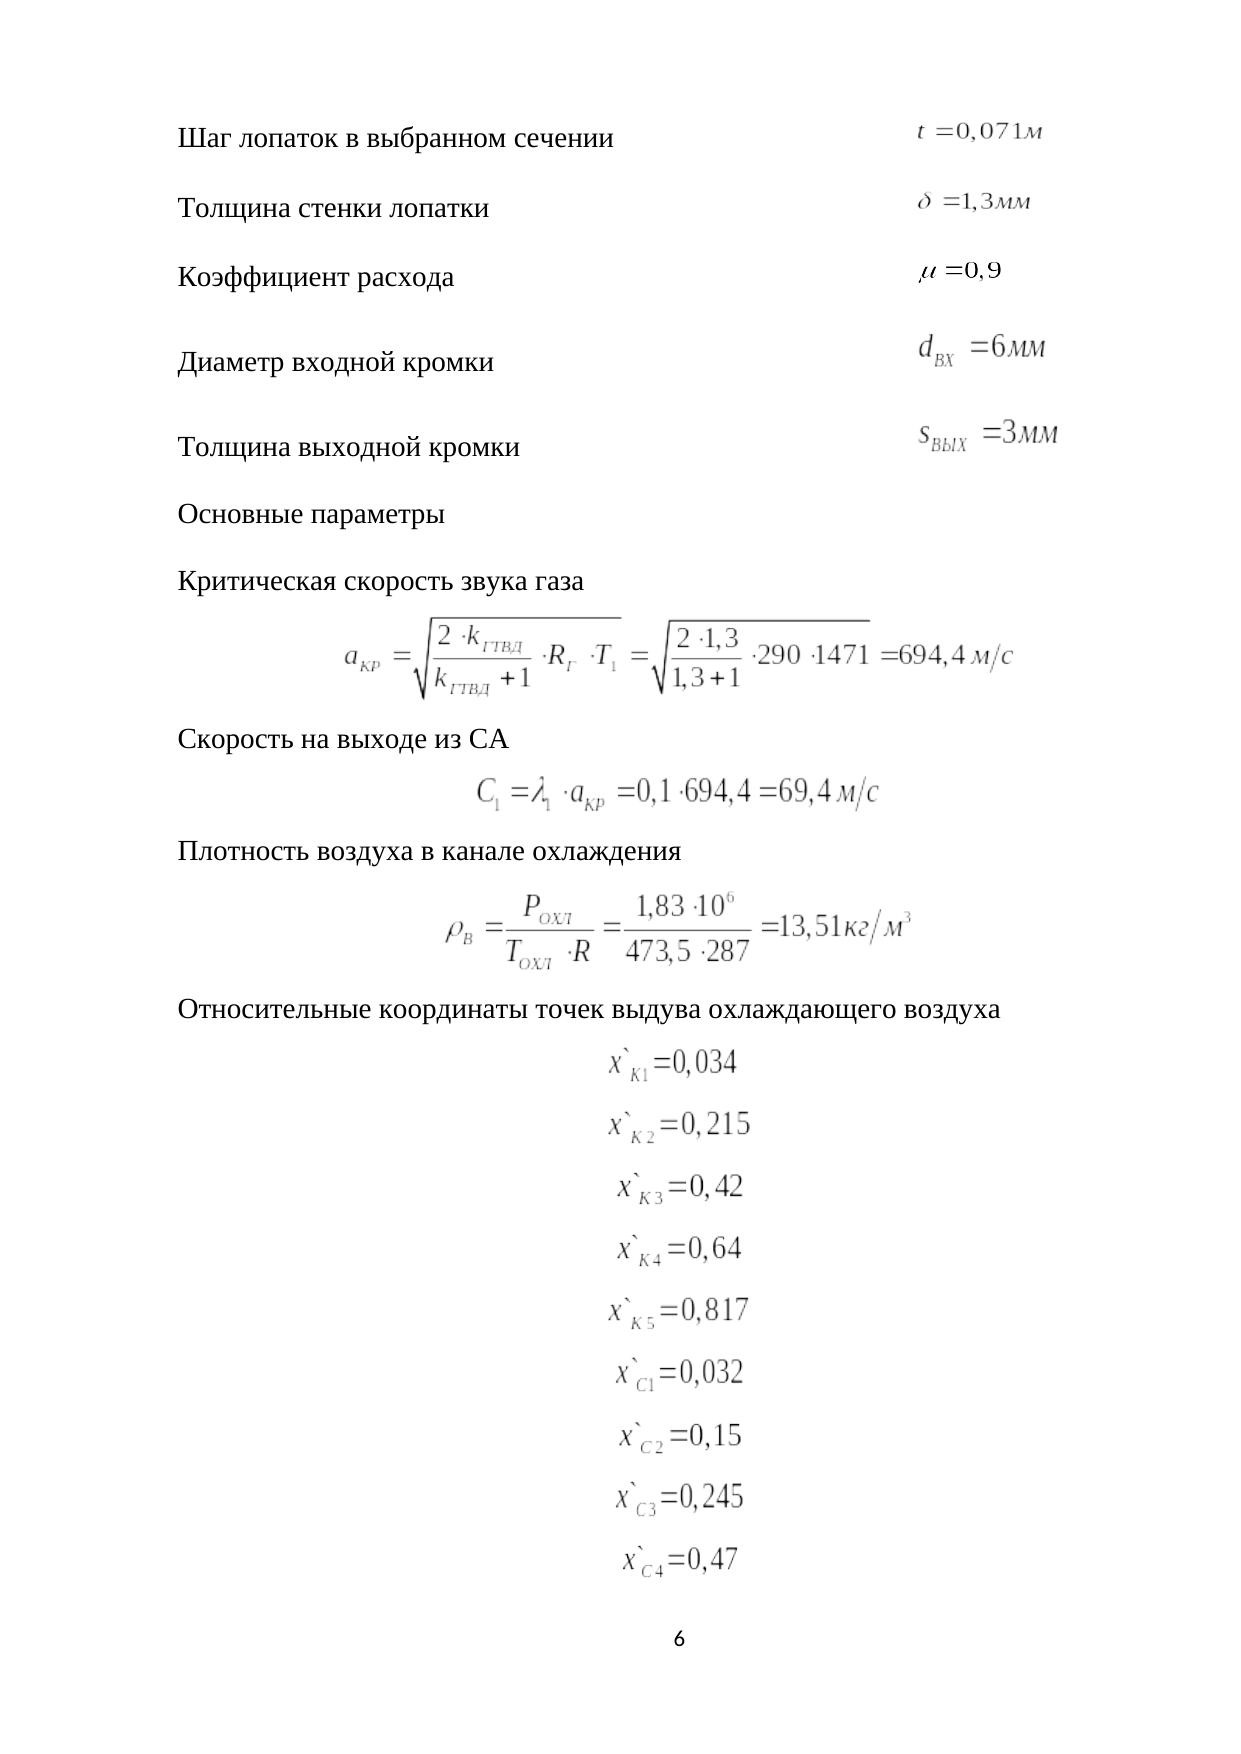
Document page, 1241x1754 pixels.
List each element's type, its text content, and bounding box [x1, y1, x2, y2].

text Толщина стенки лопатки [177, 187, 1181, 223]
text Диаметр входной кромки [177, 326, 1181, 378]
text Толщина выходной кромки [177, 411, 1181, 463]
text Коэффициент расхода [177, 257, 1181, 293]
text Скорость на выходе из СА [177, 721, 1181, 754]
text Основные параметры [177, 496, 1181, 530]
text Относительные координаты точек выдува охлаждающего воздуха [177, 991, 1181, 1024]
text Шаг лопаток в выбранном сечении [177, 118, 1181, 154]
text Критическая скорость звука газа [177, 563, 1181, 597]
text Плотность воздуха в канале охлаждения [177, 833, 1181, 867]
